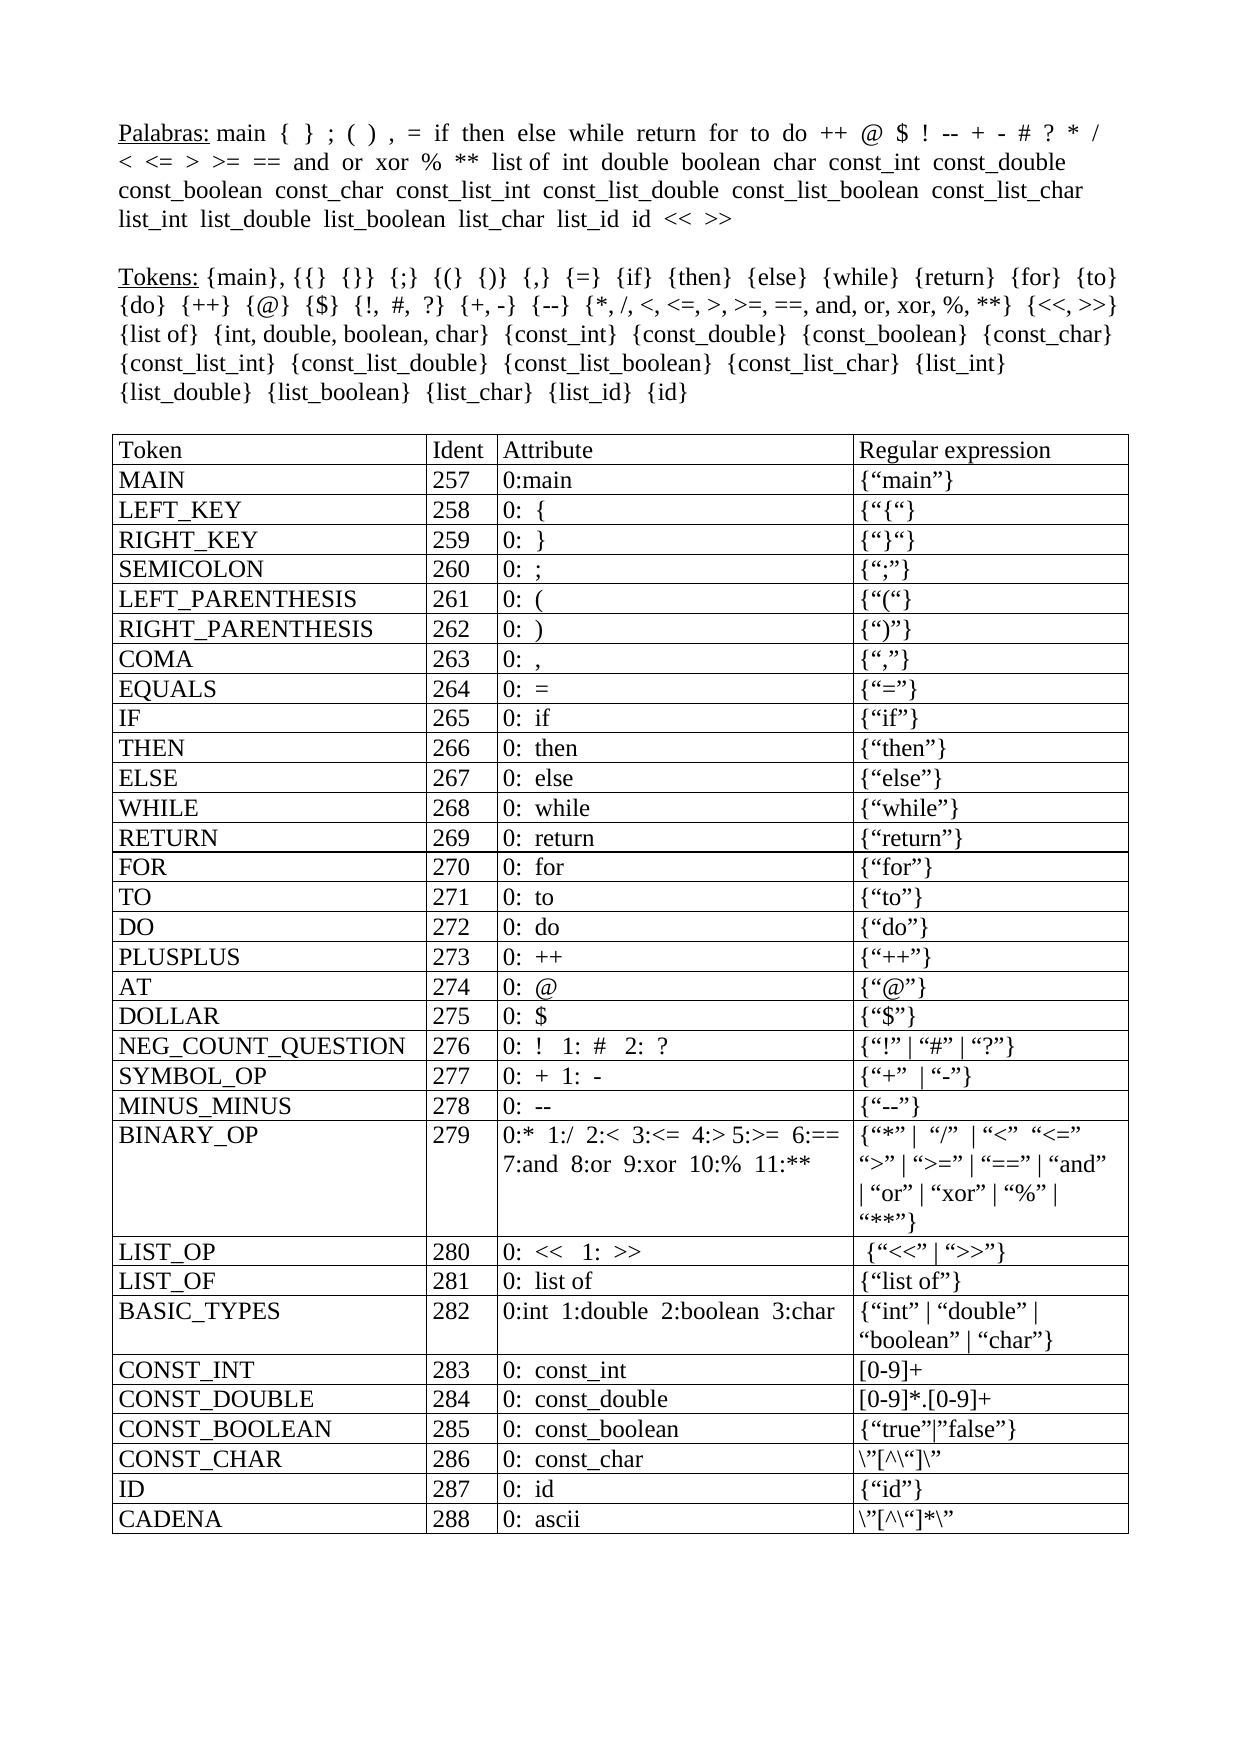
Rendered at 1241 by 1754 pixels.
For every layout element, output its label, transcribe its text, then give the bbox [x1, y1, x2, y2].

table_cell RETURN [113, 823, 426, 851]
table_cell AT [113, 972, 426, 1000]
table_cell 0: const_int [498, 1355, 853, 1383]
table_cell {“;”} [854, 555, 1128, 583]
table_cell {“*” | “/” | “<” “<=” “>” | “>=” | “==” | “and” | “or” | “xor” | “%” | “**”} [854, 1121, 1128, 1236]
table_cell PLUSPLUS [113, 942, 426, 971]
table_cell 0: if [498, 704, 853, 732]
table_cell CONST_DOUBLE [113, 1385, 426, 1413]
table_cell DO [113, 912, 426, 941]
table_cell LEFT_KEY [113, 495, 426, 524]
table_cell CONST_CHAR [113, 1444, 426, 1473]
table_cell \”[^\“]*\” [854, 1504, 1128, 1532]
table_cell {“return”} [854, 823, 1128, 851]
table_cell 0: @ [498, 972, 853, 1000]
table_cell 272 [427, 912, 497, 941]
table_cell CADENA [113, 1504, 426, 1532]
table_cell {“main”} [854, 465, 1128, 494]
table_cell BINARY_OP [113, 1121, 426, 1236]
table_cell {“}“} [854, 525, 1128, 553]
table_cell 0: ascii [498, 1504, 853, 1532]
table_cell CONST_INT [113, 1355, 426, 1383]
table_cell 278 [427, 1091, 497, 1119]
table_cell {“then”} [854, 733, 1128, 762]
table_cell 266 [427, 733, 497, 762]
table_cell 279 [427, 1121, 497, 1236]
table_cell 0: return [498, 823, 853, 851]
table_cell 265 [427, 704, 497, 732]
table_cell 287 [427, 1474, 497, 1503]
table_cell 0: + 1: - [498, 1061, 853, 1090]
table_cell 276 [427, 1031, 497, 1060]
table_cell [0-9]+ [854, 1355, 1128, 1383]
table_cell {“(“} [854, 584, 1128, 613]
table_header Attribute [498, 435, 853, 464]
table_cell [0-9]*.[0-9]+ [854, 1385, 1128, 1413]
table_cell SEMICOLON [113, 555, 426, 583]
table_cell 0: const_double [498, 1385, 853, 1413]
table_cell {“while”} [854, 793, 1128, 822]
table_cell 275 [427, 1001, 497, 1030]
table_cell THEN [113, 733, 426, 762]
table_cell 0: while [498, 793, 853, 822]
table_cell MAIN [113, 465, 426, 494]
table_cell 0: -- [498, 1091, 853, 1119]
table_cell 0: to [498, 882, 853, 911]
table_cell 280 [427, 1237, 497, 1265]
table_cell COMA [113, 644, 426, 673]
table_cell 0: << 1: >> [498, 1237, 853, 1265]
table_cell LEFT_PARENTHESIS [113, 584, 426, 613]
table_cell {“id”} [854, 1474, 1128, 1503]
table_cell WHILE [113, 793, 426, 822]
table_header Regular expression [854, 435, 1128, 464]
table_cell 0: then [498, 733, 853, 762]
table_cell BASIC_TYPES [113, 1296, 426, 1354]
table_cell {“)”} [854, 614, 1128, 643]
table_cell 0: ++ [498, 942, 853, 971]
table_cell {“list of”} [854, 1266, 1128, 1295]
table_cell 262 [427, 614, 497, 643]
table_cell {“true”|”false”} [854, 1414, 1128, 1443]
table_cell 0:main [498, 465, 853, 494]
table_cell {“do”} [854, 912, 1128, 941]
table_cell 0: , [498, 644, 853, 673]
table_cell {“for”} [854, 853, 1128, 881]
table_cell {“{“} [854, 495, 1128, 524]
table_cell CONST_BOOLEAN [113, 1414, 426, 1443]
table_cell {“@”} [854, 972, 1128, 1000]
table_cell 282 [427, 1296, 497, 1354]
table_cell 0: { [498, 495, 853, 524]
table_cell 281 [427, 1266, 497, 1295]
text Palabras: main { } ; ( ) , = if then else while return for to do ++ @ $ ! -- + - # ? * / < <= > >= == and or xor % ** list of int double boolean char const_int const_double const_boolean const_char const_list_int const_list_double const_list_boolean const_list_char list_int list_double list_boolean list_char list_id id << >> [118, 118, 1122, 233]
table_cell {“else”} [854, 763, 1128, 792]
table_cell 257 [427, 465, 497, 494]
table_cell 259 [427, 525, 497, 553]
table_cell 263 [427, 644, 497, 673]
table_cell NEG_COUNT_QUESTION [113, 1031, 426, 1060]
text Tokens: {main}, {{} {}} {;} {(} {)} {,} {=} {if} {then} {else} {while} {return} {for} {to} {do} {++} {@} {$} {!, #, ?} {+, -} {--} {*, /, <, <=, >, >=, ==, and, or, xor, %, **} {<<, >>} {list of} {int, double, boolean, char} {const_int} {const_double} {const_boolean} {const_char} {const_list_int} {const_list_double} {const_list_boolean} {const_list_char} {list_int} {list_double} {list_boolean} {list_char} {list_id} {id} [118, 262, 1122, 406]
table_cell IF [113, 704, 426, 732]
table_cell 286 [427, 1444, 497, 1473]
table_cell DOLLAR [113, 1001, 426, 1030]
table_cell RIGHT_KEY [113, 525, 426, 553]
table_cell FOR [113, 853, 426, 881]
table_cell {“--”} [854, 1091, 1128, 1119]
table_cell 0: = [498, 674, 853, 702]
table_cell 0: for [498, 853, 853, 881]
table_cell 0: const_boolean [498, 1414, 853, 1443]
table_cell 0: ) [498, 614, 853, 643]
table_cell 258 [427, 495, 497, 524]
table_cell 264 [427, 674, 497, 702]
table_header Ident [427, 435, 497, 464]
table_cell 0:* 1:/ 2:< 3:<= 4:> 5:>= 6:== 7:and 8:or 9:xor 10:% 11:** [498, 1121, 853, 1236]
table_cell LIST_OP [113, 1237, 426, 1265]
table_cell ELSE [113, 763, 426, 792]
table_cell {“int” | “double” | “boolean” | “char”} [854, 1296, 1128, 1354]
table_cell 267 [427, 763, 497, 792]
table_cell {“to”} [854, 882, 1128, 911]
table_cell \”[^\“]\” [854, 1444, 1128, 1473]
table_cell 277 [427, 1061, 497, 1090]
table_cell 261 [427, 584, 497, 613]
table_cell 274 [427, 972, 497, 1000]
table_cell EQUALS [113, 674, 426, 702]
table_cell {“!” | “#” | “?”} [854, 1031, 1128, 1060]
table_cell {“<<” | “>>”} [854, 1237, 1128, 1265]
table_cell 283 [427, 1355, 497, 1383]
table_cell ID [113, 1474, 426, 1503]
table_cell 0: ( [498, 584, 853, 613]
table_cell 260 [427, 555, 497, 583]
table_cell 271 [427, 882, 497, 911]
table_cell {“$”} [854, 1001, 1128, 1030]
table_cell 284 [427, 1385, 497, 1413]
table_cell 288 [427, 1504, 497, 1532]
table_cell 0: ; [498, 555, 853, 583]
table_cell 285 [427, 1414, 497, 1443]
table_cell {“++”} [854, 942, 1128, 971]
table_cell MINUS_MINUS [113, 1091, 426, 1119]
table_cell 0:int 1:double 2:boolean 3:char [498, 1296, 853, 1354]
table_cell 270 [427, 853, 497, 881]
table_cell 0: else [498, 763, 853, 792]
table_cell {“=”} [854, 674, 1128, 702]
table_cell {“,”} [854, 644, 1128, 673]
table_cell 0: $ [498, 1001, 853, 1030]
table_header Token [113, 435, 426, 464]
table_cell {“if”} [854, 704, 1128, 732]
table_cell 268 [427, 793, 497, 822]
table_cell SYMBOL_OP [113, 1061, 426, 1090]
table_cell 0: id [498, 1474, 853, 1503]
table_cell RIGHT_PARENTHESIS [113, 614, 426, 643]
table_cell 0: do [498, 912, 853, 941]
table_cell 269 [427, 823, 497, 851]
table_cell 0: ! 1: # 2: ? [498, 1031, 853, 1060]
table_cell 0: } [498, 525, 853, 553]
table_cell 0: const_char [498, 1444, 853, 1473]
table_cell 273 [427, 942, 497, 971]
table_cell {“+” | “-”} [854, 1061, 1128, 1090]
table_cell TO [113, 882, 426, 911]
table_cell 0: list of [498, 1266, 853, 1295]
table_cell LIST_OF [113, 1266, 426, 1295]
